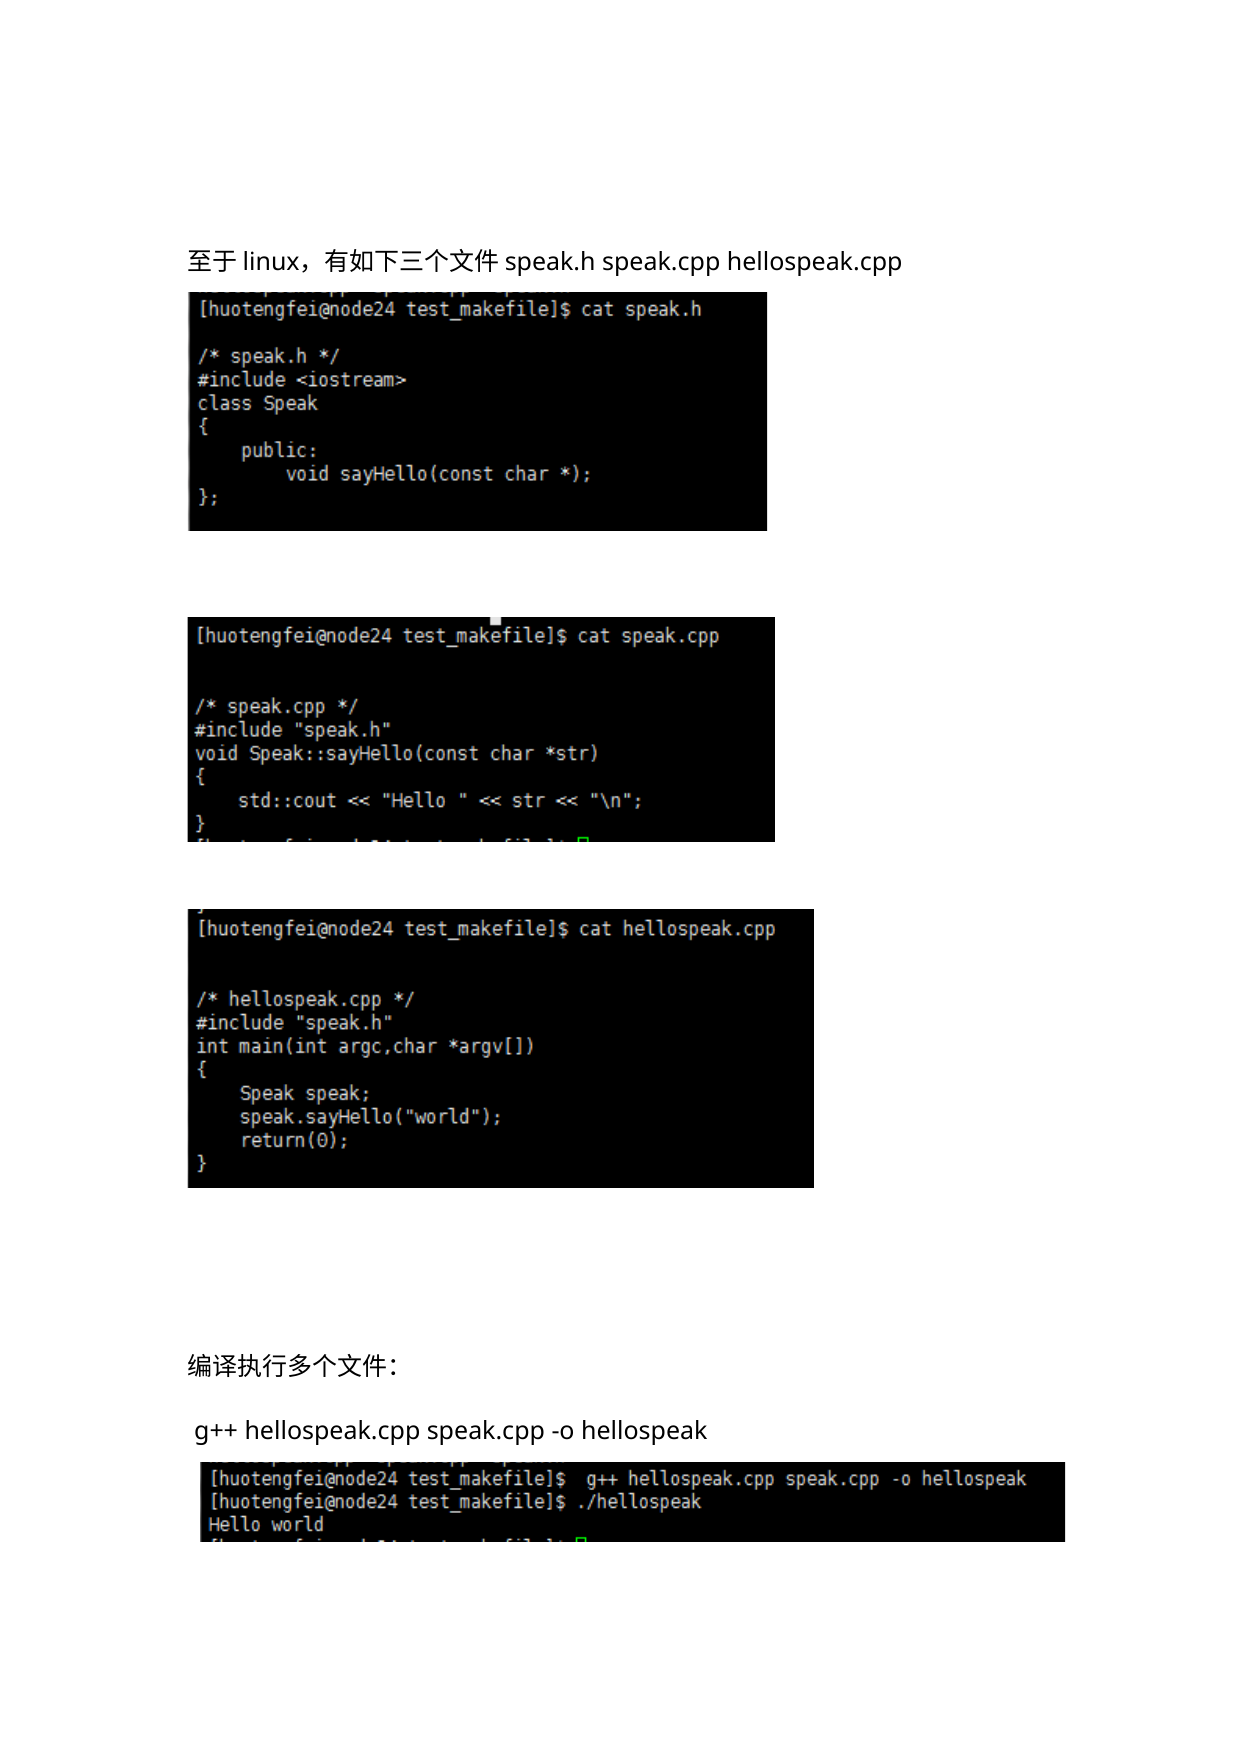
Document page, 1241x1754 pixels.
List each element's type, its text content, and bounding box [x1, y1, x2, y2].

text g++ hellospeak.cpp speak.cpp -o hellospeak [187, 1397, 1053, 1462]
picture [187, 292, 768, 531]
picture [187, 909, 814, 1188]
picture [200, 1462, 1066, 1542]
text 编译执行多个文件： [187, 1332, 1053, 1397]
text 至于linux，有如下三个文件speak.h speak.cpp hellospeak.cpp [187, 227, 1053, 292]
picture [187, 617, 775, 842]
